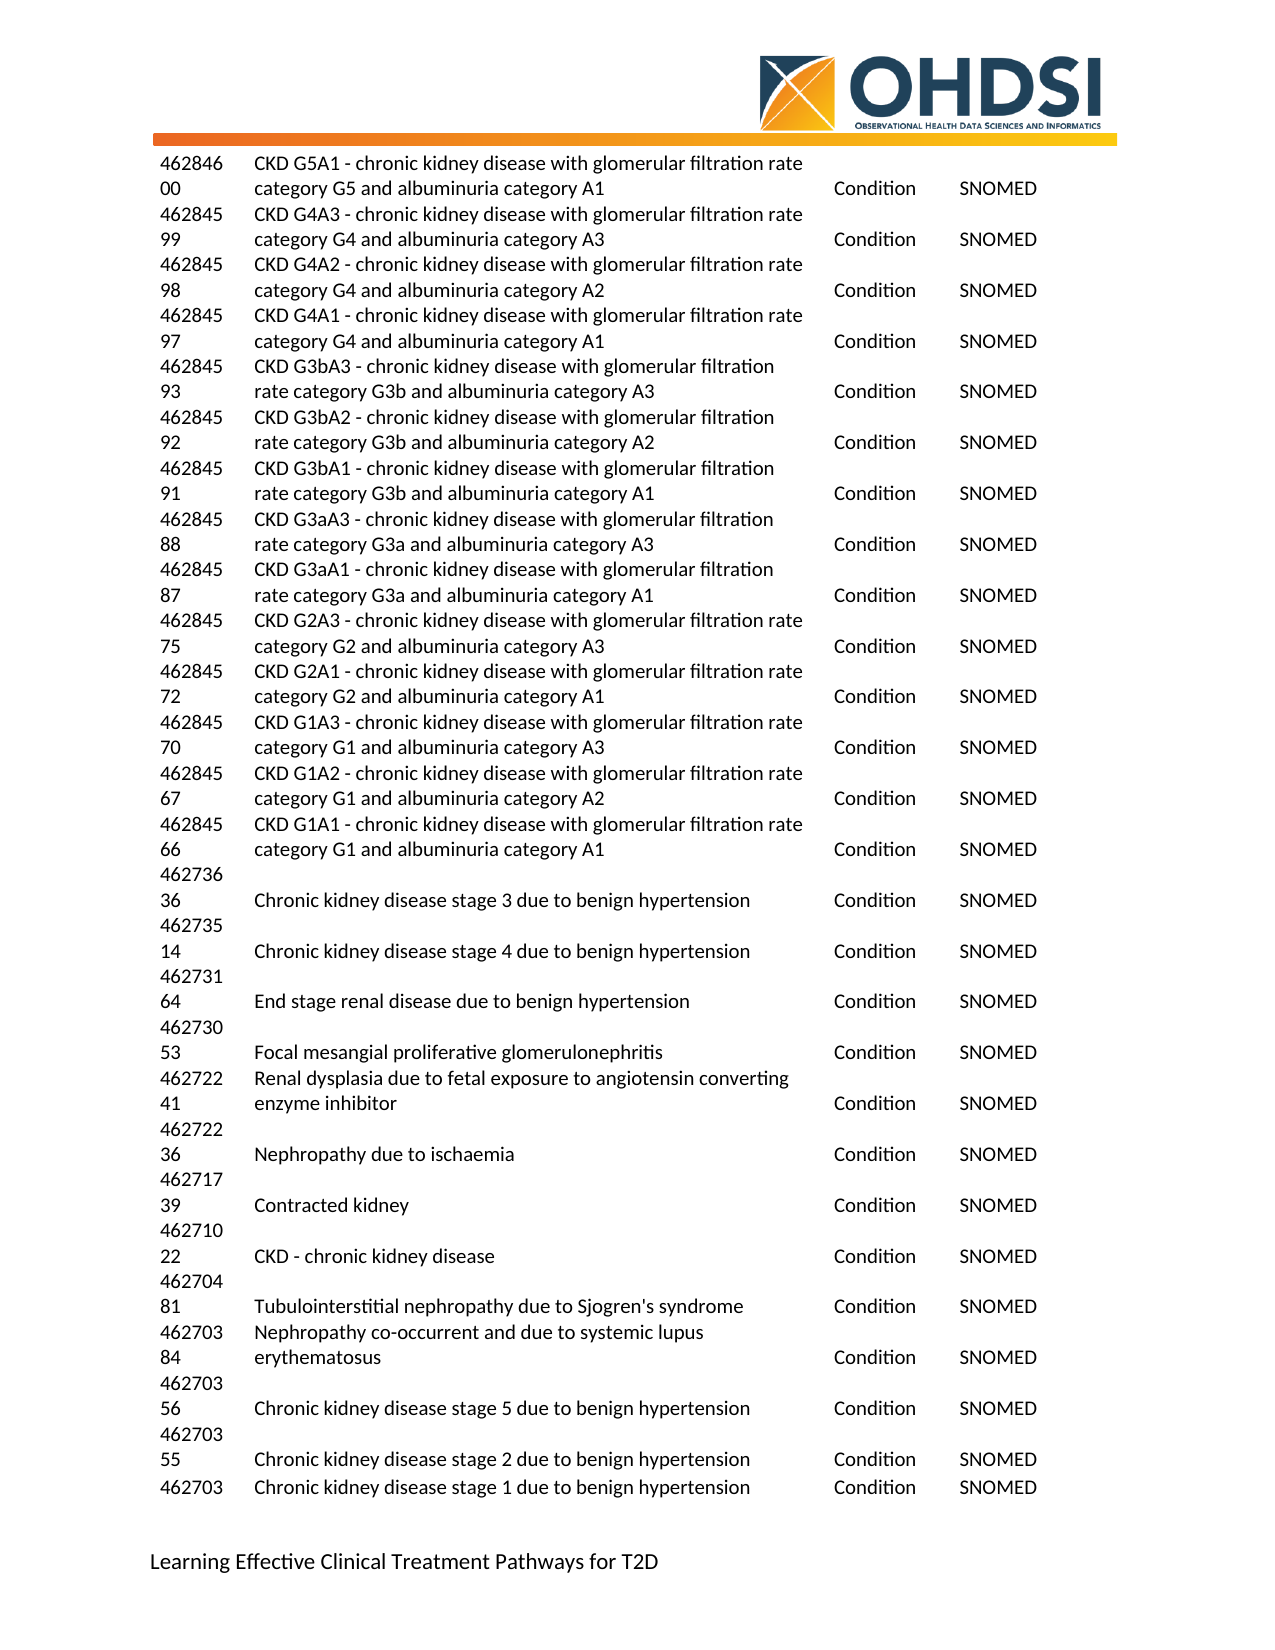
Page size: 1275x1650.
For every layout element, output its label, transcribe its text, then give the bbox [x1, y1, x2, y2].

table_cell SNOMED [948, 353, 1052, 404]
table_cell Condition [823, 1167, 948, 1217]
table_cell CKD G3bA1 - chronic kidney disease with glomerular filtration rate category G3b and albuminuria category A1 [243, 455, 823, 506]
table_cell CKD G3bA2 - chronic kidney disease with glomerular filtration rate category G3b and albuminuria category A2 [243, 404, 823, 455]
table_cell SNOMED [948, 913, 1052, 963]
table_cell 46272236 [149, 1116, 243, 1167]
table_cell SNOMED [948, 1370, 1052, 1421]
table_cell Condition [823, 760, 948, 811]
table_cell SNOMED [948, 404, 1052, 455]
table_cell Renal dysplasia due to fetal exposure to angiotensin converting enzyme inhibitor [243, 1065, 823, 1116]
table_cell SNOMED [948, 1319, 1052, 1370]
table_cell Condition [823, 608, 948, 658]
table_cell Condition [823, 1065, 948, 1116]
table_cell 46284598 [149, 252, 243, 302]
table_cell 46284592 [149, 404, 243, 455]
table_cell 46270384 [149, 1319, 243, 1370]
table_cell 46270354 [149, 1472, 243, 1500]
table_cell SNOMED [948, 1167, 1052, 1217]
table_cell Condition [823, 201, 948, 252]
table_cell Condition [823, 1472, 948, 1500]
table_cell Condition [823, 557, 948, 607]
table_cell CKD G3aA3 - chronic kidney disease with glomerular filtration rate category G3a and albuminuria category A3 [243, 506, 823, 557]
table_cell SNOMED [948, 1421, 1052, 1472]
table_cell CKD G1A3 - chronic kidney disease with glomerular filtration rate category G1 and albuminuria category A3 [243, 709, 823, 760]
table_cell Condition [823, 963, 948, 1014]
table_cell Condition [823, 1370, 948, 1421]
table_cell Chronic kidney disease stage 1 due to benign hypertension [243, 1472, 823, 1500]
table_cell Chronic kidney disease stage 4 due to benign hypertension [243, 913, 823, 963]
table_cell Condition [823, 1116, 948, 1167]
table_cell 46284587 [149, 557, 243, 607]
table_cell 46270356 [149, 1370, 243, 1421]
table_cell SNOMED [948, 303, 1052, 353]
table_cell Condition [823, 862, 948, 912]
table_cell Focal mesangial proliferative glomerulonephritis [243, 1014, 823, 1065]
table_cell 46273164 [149, 963, 243, 1014]
table_cell 46284597 [149, 303, 243, 353]
table_cell SNOMED [948, 1065, 1052, 1116]
table_cell SNOMED [948, 150, 1052, 201]
table_cell Condition [823, 658, 948, 709]
table_cell Chronic kidney disease stage 2 due to benign hypertension [243, 1421, 823, 1472]
table_cell 46284600 [149, 150, 243, 201]
table_cell 46284599 [149, 201, 243, 252]
table_cell 46284588 [149, 506, 243, 557]
table_cell End stage renal disease due to benign hypertension [243, 963, 823, 1014]
table_cell 46273636 [149, 862, 243, 912]
table_cell SNOMED [948, 506, 1052, 557]
table_cell CKD G5A1 - chronic kidney disease with glomerular filtration rate category G5 and albuminuria category A1 [243, 150, 823, 201]
table_cell Condition [823, 353, 948, 404]
table_cell CKD - chronic kidney disease [243, 1218, 823, 1268]
table_cell CKD G4A3 - chronic kidney disease with glomerular filtration rate category G4 and albuminuria category A3 [243, 201, 823, 252]
table_cell SNOMED [948, 963, 1052, 1014]
table_cell Contracted kidney [243, 1167, 823, 1217]
table_cell Chronic kidney disease stage 5 due to benign hypertension [243, 1370, 823, 1421]
table_cell CKD G3bA3 - chronic kidney disease with glomerular filtration rate category G3b and albuminuria category A3 [243, 353, 823, 404]
table_cell 46284567 [149, 760, 243, 811]
table_cell Condition [823, 1268, 948, 1319]
table_cell Chronic kidney disease stage 3 due to benign hypertension [243, 862, 823, 912]
table_cell Condition [823, 404, 948, 455]
table_cell 46284593 [149, 353, 243, 404]
table_cell SNOMED [948, 1472, 1052, 1500]
table_cell SNOMED [948, 709, 1052, 760]
table_cell Tubulointerstitial nephropathy due to Sjogren's syndrome [243, 1268, 823, 1319]
table_cell Condition [823, 506, 948, 557]
table_cell SNOMED [948, 1218, 1052, 1268]
table_cell Condition [823, 811, 948, 862]
table_cell Condition [823, 252, 948, 302]
table_cell 46284575 [149, 608, 243, 658]
table_cell 46273053 [149, 1014, 243, 1065]
table_cell SNOMED [948, 557, 1052, 607]
table_cell 46284566 [149, 811, 243, 862]
table_cell SNOMED [948, 455, 1052, 506]
table_cell SNOMED [948, 1014, 1052, 1065]
table_cell Condition [823, 1319, 948, 1370]
table_cell CKD G3aA1 - chronic kidney disease with glomerular filtration rate category G3a and albuminuria category A1 [243, 557, 823, 607]
table_cell CKD G1A2 - chronic kidney disease with glomerular filtration rate category G1 and albuminuria category A2 [243, 760, 823, 811]
table_cell SNOMED [948, 1268, 1052, 1319]
table_cell SNOMED [948, 811, 1052, 862]
table_cell Nephropathy co-occurrent and due to systemic lupus erythematosus [243, 1319, 823, 1370]
table_cell 46273514 [149, 913, 243, 963]
picture [742, 42, 1118, 145]
table_cell Condition [823, 1014, 948, 1065]
table_cell Condition [823, 303, 948, 353]
table_cell 46271739 [149, 1167, 243, 1217]
table_cell SNOMED [948, 201, 1052, 252]
table_cell Condition [823, 913, 948, 963]
table_cell 46284572 [149, 658, 243, 709]
table_cell SNOMED [948, 760, 1052, 811]
table_cell Condition [823, 709, 948, 760]
table_cell SNOMED [948, 1116, 1052, 1167]
table_cell Condition [823, 455, 948, 506]
table_cell 46284591 [149, 455, 243, 506]
table_cell SNOMED [948, 862, 1052, 912]
table_cell Condition [823, 1218, 948, 1268]
table_cell SNOMED [948, 658, 1052, 709]
table_cell CKD G2A3 - chronic kidney disease with glomerular filtration rate category G2 and albuminuria category A3 [243, 608, 823, 658]
table_cell Nephropathy due to ischaemia [243, 1116, 823, 1167]
table_cell 46270481 [149, 1268, 243, 1319]
table_cell 46272241 [149, 1065, 243, 1116]
table_cell Condition [823, 1421, 948, 1472]
table_cell 46270355 [149, 1421, 243, 1472]
table_cell 46284570 [149, 709, 243, 760]
table_cell SNOMED [948, 608, 1052, 658]
table_cell Condition [823, 150, 948, 201]
table_cell CKD G1A1 - chronic kidney disease with glomerular filtration rate category G1 and albuminuria category A1 [243, 811, 823, 862]
table_cell 46271022 [149, 1218, 243, 1268]
table_cell CKD G2A1 - chronic kidney disease with glomerular filtration rate category G2 and albuminuria category A1 [243, 658, 823, 709]
table_cell SNOMED [948, 252, 1052, 302]
table_cell CKD G4A1 - chronic kidney disease with glomerular filtration rate category G4 and albuminuria category A1 [243, 303, 823, 353]
table_cell CKD G4A2 - chronic kidney disease with glomerular filtration rate category G4 and albuminuria category A2 [243, 252, 823, 302]
